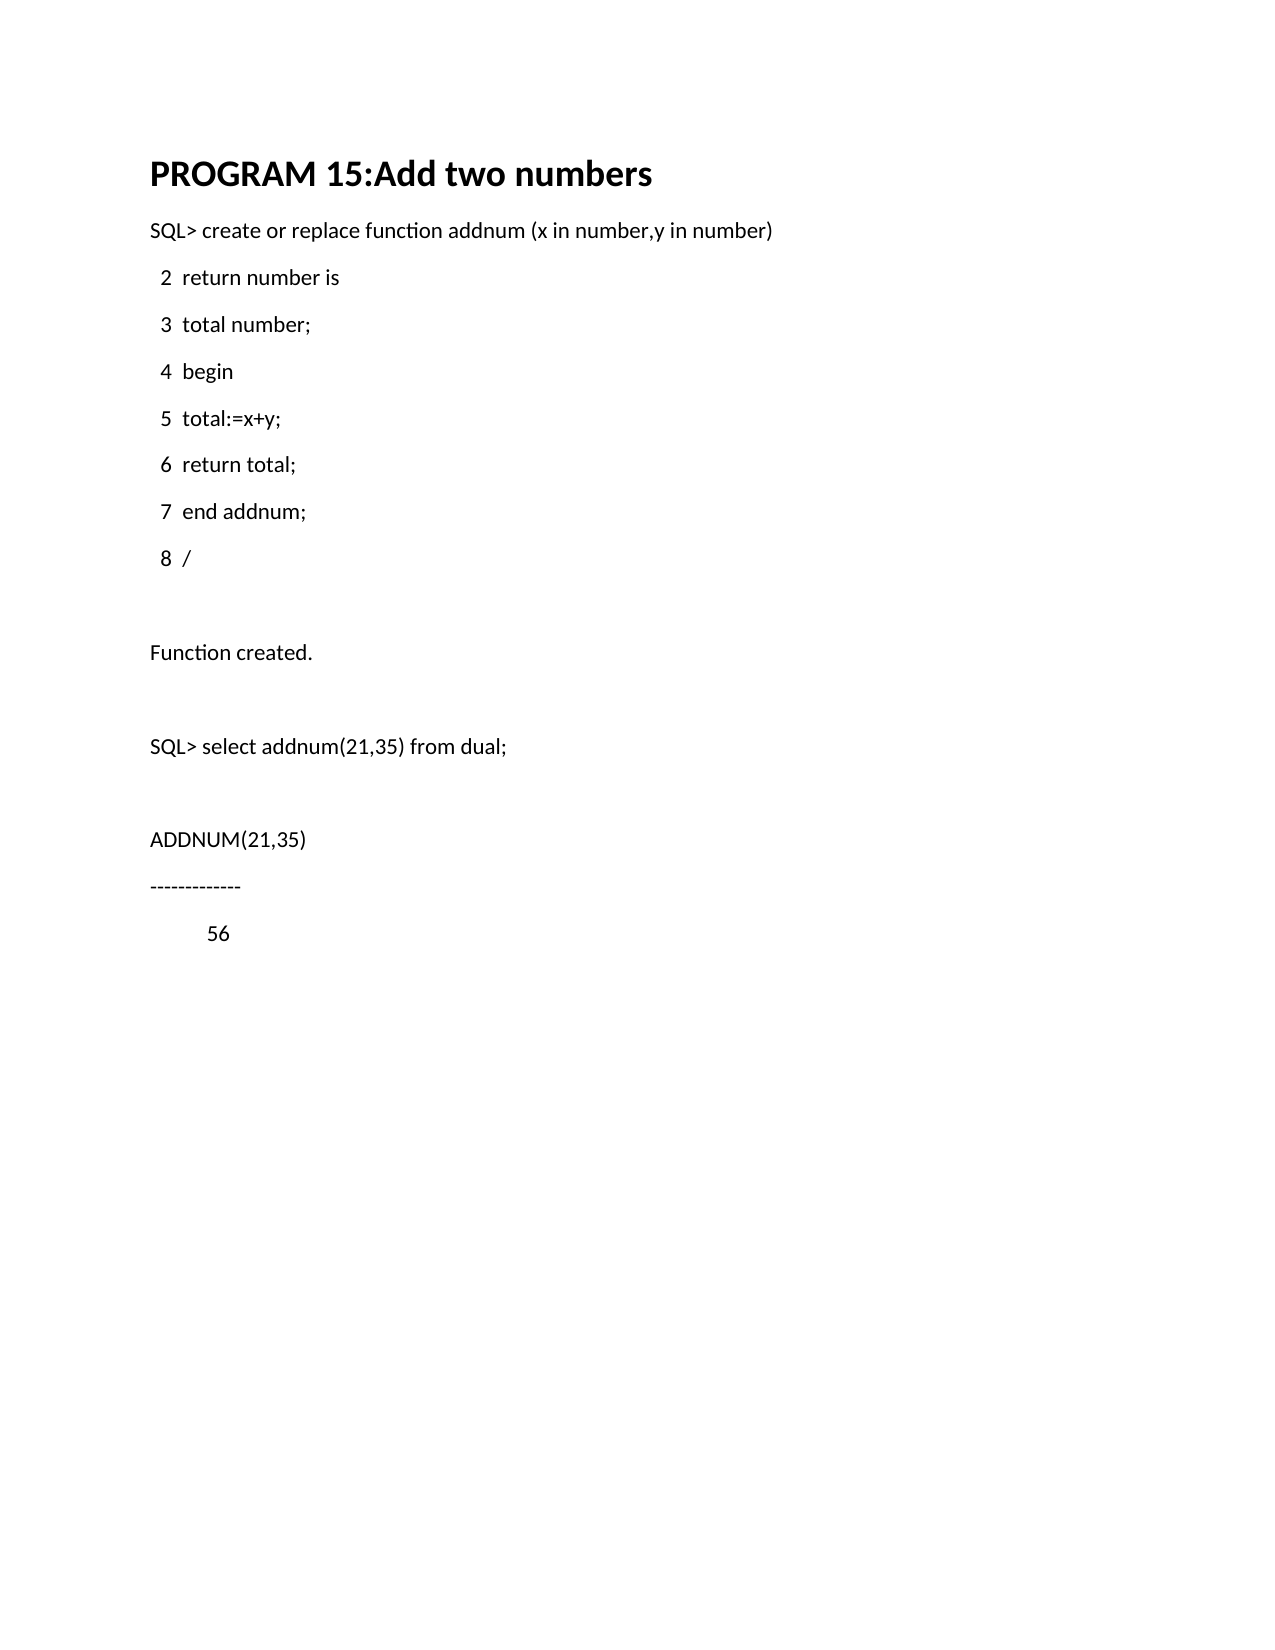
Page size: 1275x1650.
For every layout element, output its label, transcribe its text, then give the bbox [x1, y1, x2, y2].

text Function created. [150, 638, 1125, 666]
text ------------- [150, 872, 1125, 900]
text 5 total:=x+y; [150, 404, 1125, 432]
text 4 begin [150, 357, 1125, 385]
text ADDNUM(21,35) [150, 826, 1125, 853]
text 6 return total; [150, 451, 1125, 478]
text SQL> create or replace function addnum (x in number,y in number) [150, 216, 1125, 244]
text 3 total number; [150, 310, 1125, 338]
text 8 / [150, 544, 1125, 572]
text SQL> select addnum(21,35) from dual; [150, 732, 1125, 760]
text 56 [150, 919, 1125, 947]
text 2 return number is [150, 263, 1125, 291]
text 7 end addnum; [150, 497, 1125, 525]
text PROGRAM 15:Add two numbers [150, 150, 1125, 196]
